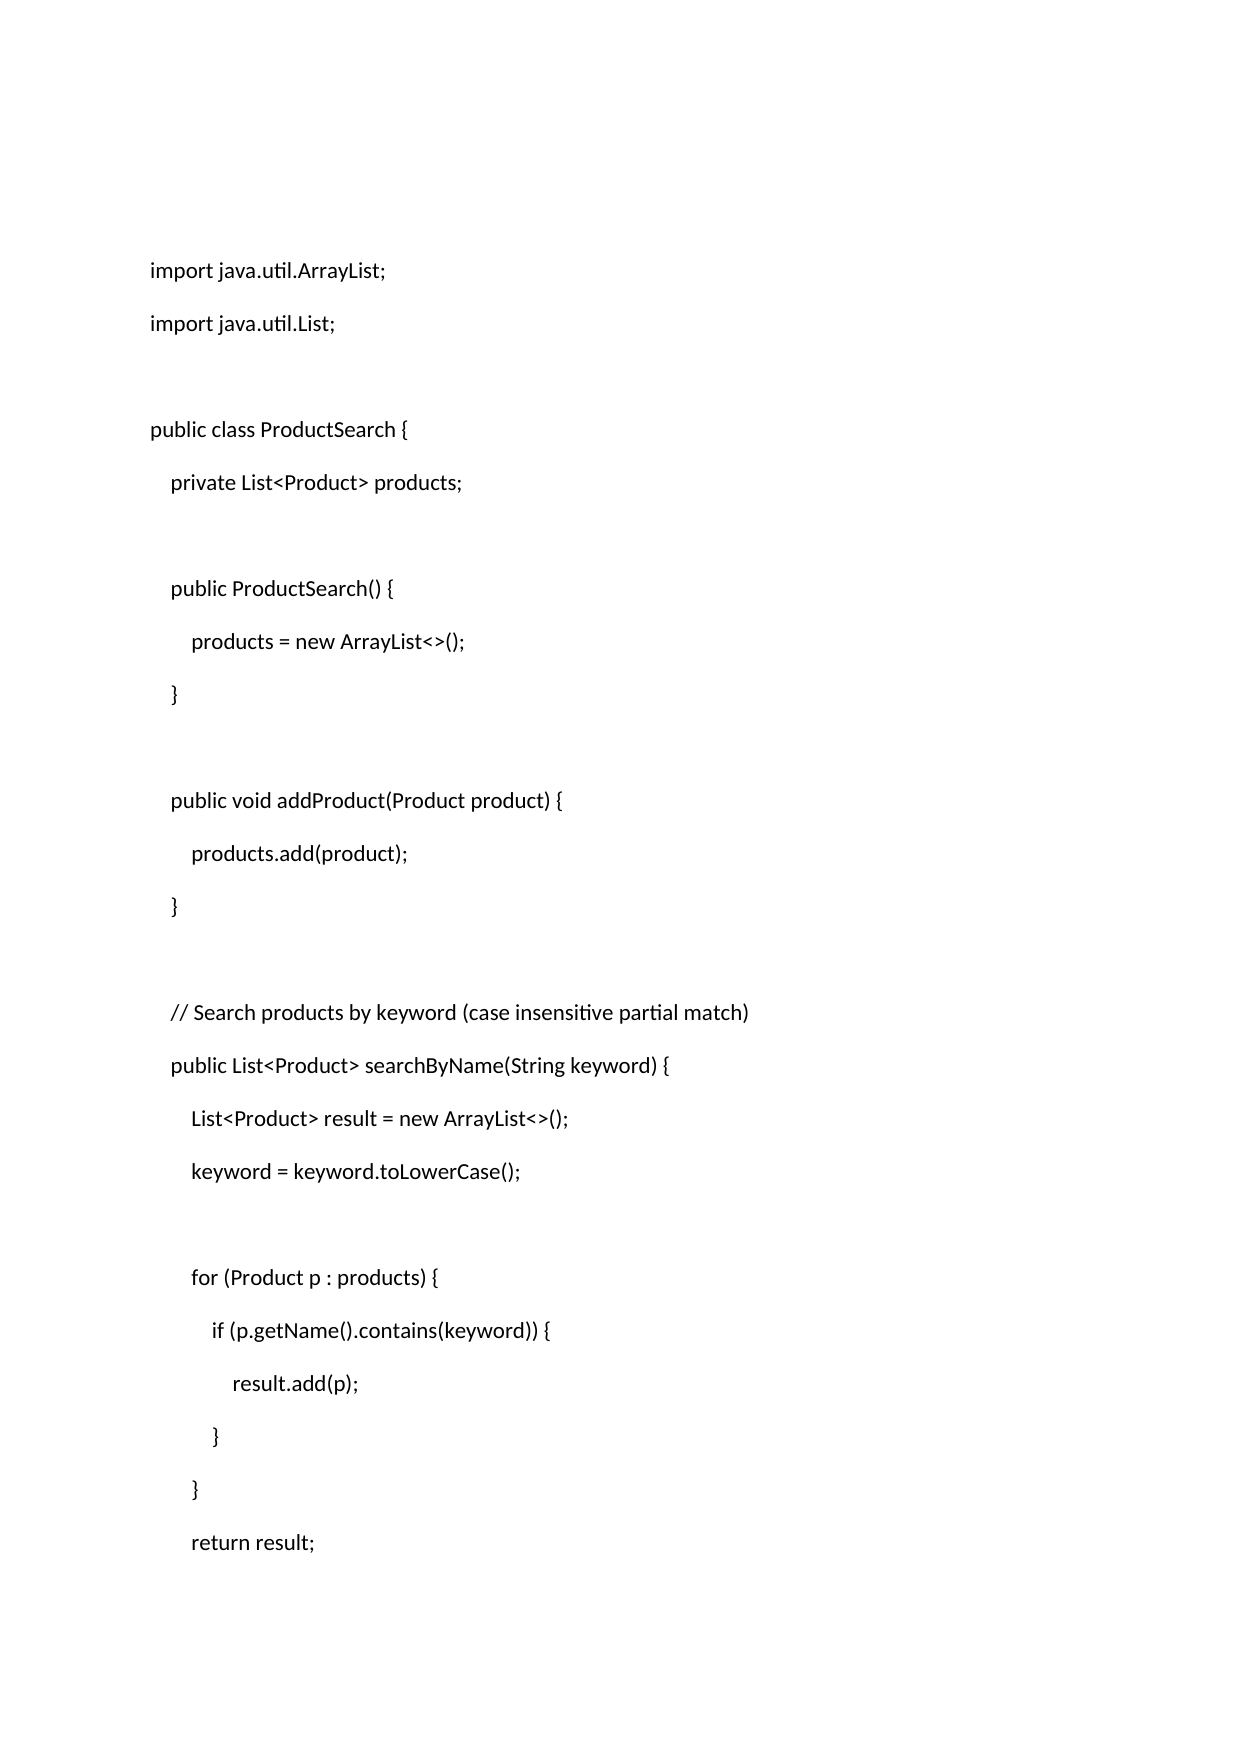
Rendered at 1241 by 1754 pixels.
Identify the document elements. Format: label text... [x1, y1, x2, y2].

text products.add(product); [150, 839, 1090, 867]
text return result; [150, 1528, 1090, 1557]
text } [150, 892, 1090, 920]
text public List<Product> searchByName(String keyword) { [150, 1051, 1090, 1079]
text public void addProduct(Product product) { [150, 786, 1090, 814]
text import java.util.List; [150, 309, 1090, 337]
text products = new ArrayList<>(); [150, 627, 1090, 655]
text List<Product> result = new ArrayList<>(); [150, 1104, 1090, 1132]
text public class ProductSearch { [150, 415, 1090, 443]
text if (p.getName().contains(keyword)) { [150, 1316, 1090, 1344]
text // Search products by keyword (case insensitive partial match) [150, 998, 1090, 1026]
text } [150, 1422, 1090, 1451]
text for (Product p : products) { [150, 1263, 1090, 1291]
text public ProductSearch() { [150, 574, 1090, 602]
text } [150, 680, 1090, 708]
text private List<Product> products; [150, 468, 1090, 496]
text result.add(p); [150, 1369, 1090, 1397]
text import java.util.ArrayList; [150, 256, 1090, 284]
text } [150, 1476, 1090, 1503]
text keyword = keyword.toLowerCase(); [150, 1157, 1090, 1185]
